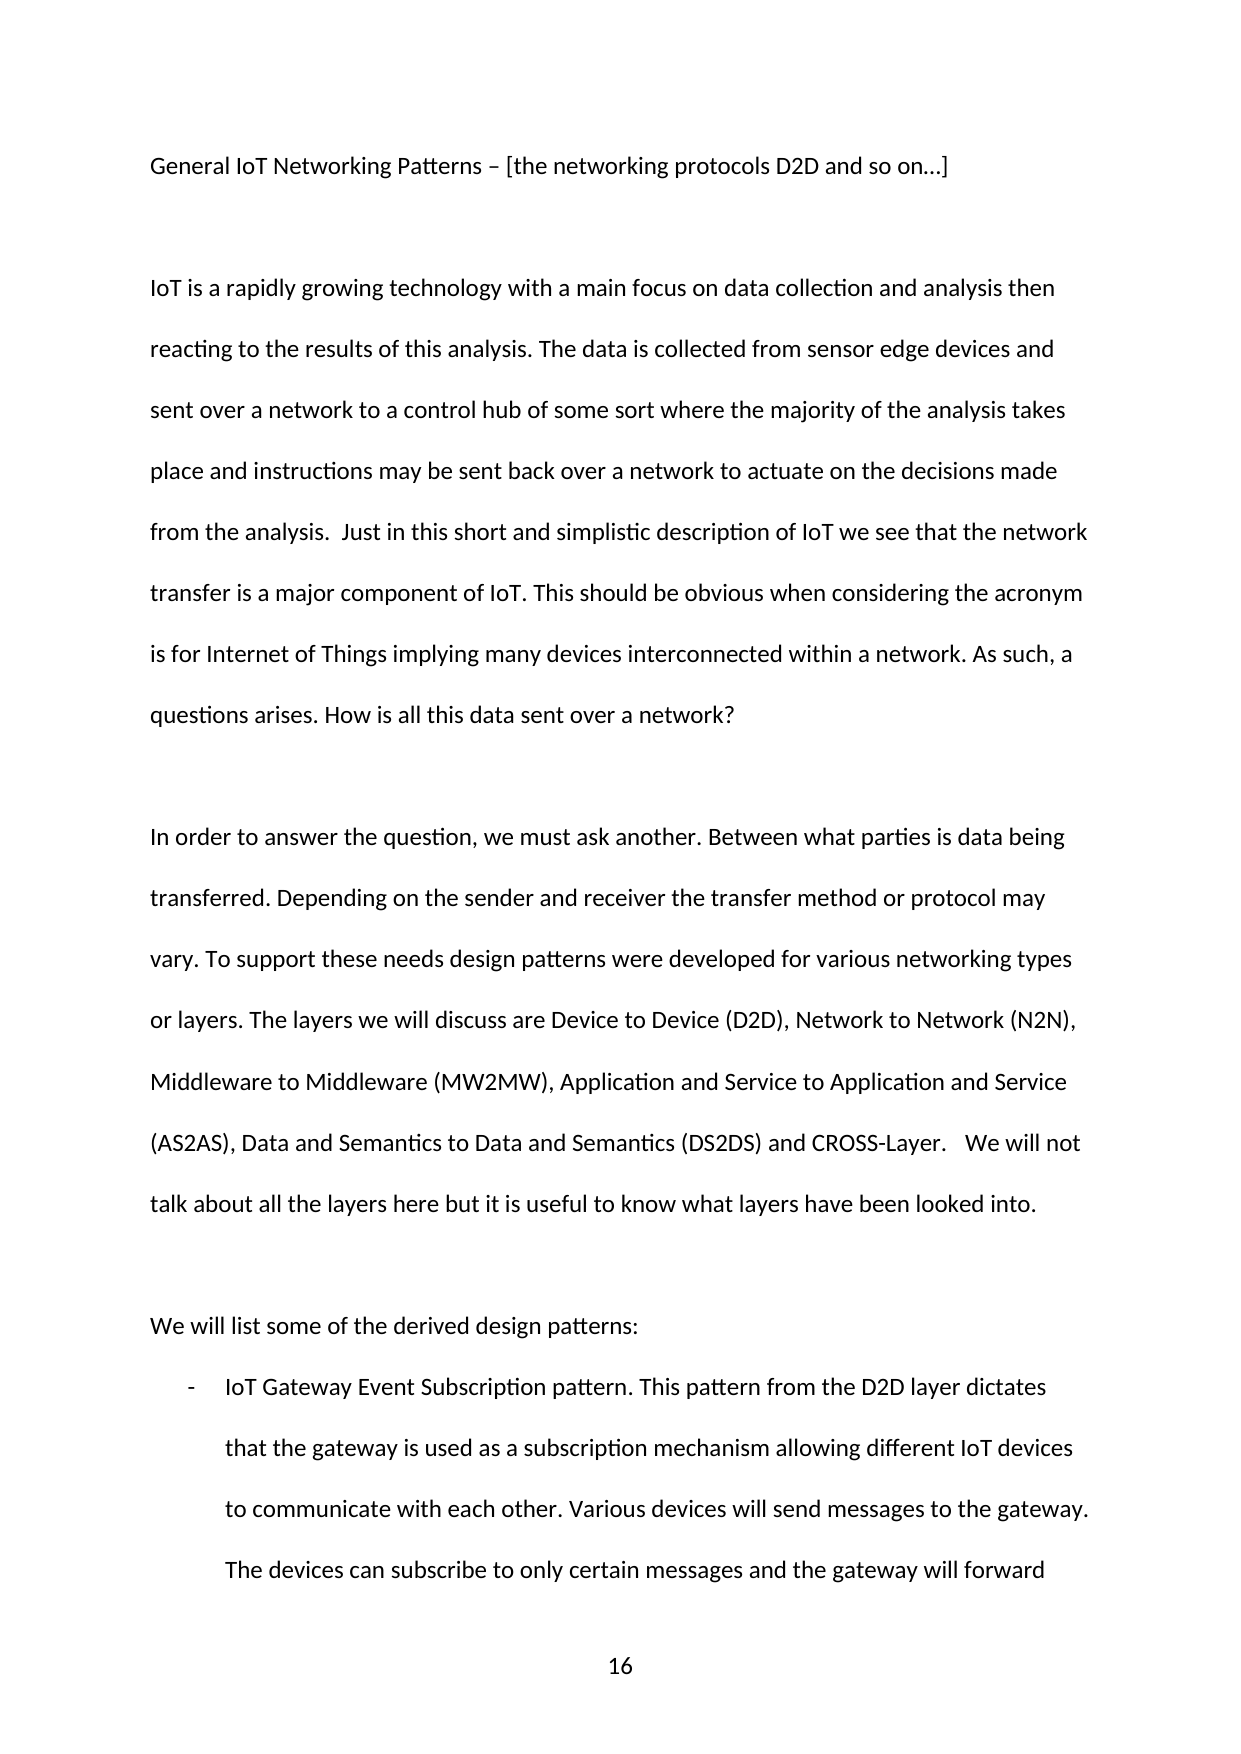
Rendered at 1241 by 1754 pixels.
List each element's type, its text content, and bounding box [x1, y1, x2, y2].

text In order to answer the question, we must ask another. Between what parties is data being transferred. Depending on the sender and receiver the transfer method or protocol may vary. To support these needs design patterns were developed for various networking types or layers. The layers we will discuss are Device to Device (D2D), Network to Network (N2N), Middleware to Middleware (MW2MW), Application and Service to Application and Service (AS2AS), Data and Semantics to Data and Semantics (DS2DS) and CROSS-Layer. We will not talk about all the layers here but it is useful to know what layers have been looked into. [150, 821, 1090, 1218]
text IoT is a rapidly growing technology with a main focus on data collection and analysis then reacting to the results of this analysis. The data is collected from sensor edge devices and sent over a network to a control hub of some sort where the majority of the analysis takes place and instructions may be sent back over a network to actuate on the decisions made from the analysis. Just in this short and simplistic description of IoT we see that the network transfer is a major component of IoT. This should be obvious when considering the acronym is for Internet of Things implying many devices interconnected within a network. As such, a questions arises. How is all this data sent over a network? [150, 272, 1090, 730]
text We will list some of the derived design patterns: [150, 1310, 1090, 1340]
text General IoT Networking Patterns – [the networking protocols D2D and so on…] [150, 150, 1090, 181]
